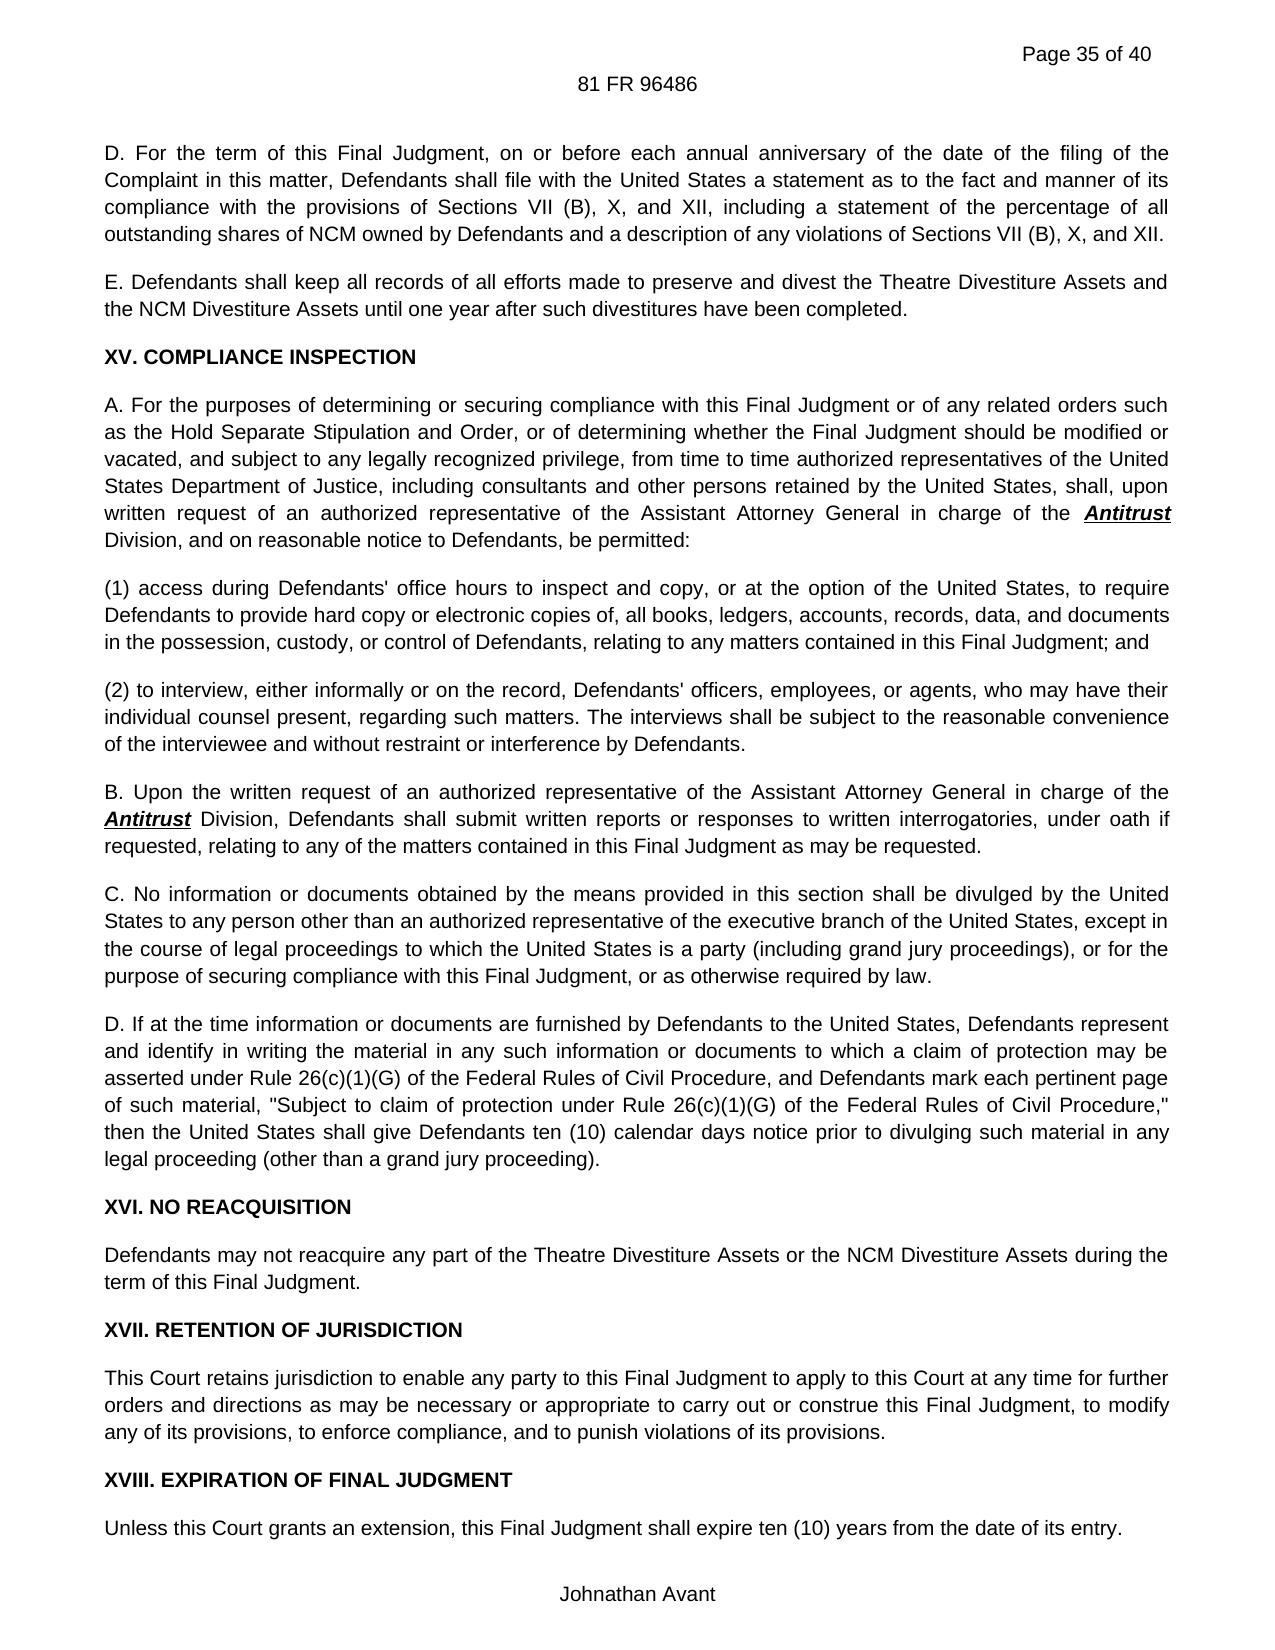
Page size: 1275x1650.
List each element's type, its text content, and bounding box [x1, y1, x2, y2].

text Defendants may not reacquire any part of the Theatre Divestiture Assets or the NCM Divestiture Assets during the term of this Final Judgment. [104, 1239, 1171, 1294]
text C. No information or documents obtained by the means provided in this section shall be divulged by the United States to any person other than an authorized representative of the executive branch of the United States, except in the course of legal proceedings to which the United States is a party (including grand jury proceedings), or for the purpose of securing compliance with this Final Judgment, or as otherwise required by law. [104, 879, 1171, 987]
text D. For the term of this Final Judgment, on or before each annual anniversary of the date of the filing of the Complaint in this matter, Defendants shall file with the United States a statement as to the fact and manner of its compliance with the provisions of Sections VII (B), X, and XII, including a statement of the percentage of all outstanding shares of NCM owned by Defendants and a description of any violations of Sections VII (B), X, and XII. [104, 137, 1171, 246]
text XV. COMPLIANCE INSPECTION [104, 342, 1171, 369]
text (1) access during Defendants' office hours to inspect and copy, or at the option of the United States, to require Defendants to provide hard copy or electronic copies of, all books, ledgers, accounts, records, data, and documents in the possession, custody, or control of Defendants, relating to any matters contained in this Final Judgment; and [104, 573, 1171, 654]
text This Court retains jurisdiction to enable any party to this Final Judgment to apply to this Court at any time for further orders and directions as may be necessary or appropriate to carry out or construe this Final Judgment, to modify any of its provisions, to enforce compliance, and to punish violations of its provisions. [104, 1362, 1171, 1444]
text E. Defendants shall keep all records of all efforts made to preserve and divest the Theatre Divestiture Assets and the NCM Divestiture Assets until one year after such divestitures have been completed. [104, 267, 1171, 321]
text (2) to interview, either informally or on the record, Defendants' officers, employees, or agents, who may have their individual counsel present, regarding such matters. The interviews shall be subject to the reasonable convenience of the interviewee and without restraint or interference by Defendants. [104, 675, 1171, 756]
text XVI. NO REACQUISITION [104, 1192, 1171, 1219]
text D. If at the time information or documents are furnished by Defendants to the United States, Defendants represent and identify in writing the material in any such information or documents to which a claim of protection may be asserted under Rule 26(c)(1)(G) of the Federal Rules of Civil Procedure, and Defendants mark each pertinent page of such material, "Subject to claim of protection under Rule 26(c)(1)(G) of the Federal Rules of Civil Procedure," then the United States shall give Defendants ten (10) calendar days notice prior to divulging such material in any legal proceeding (other than a grand jury proceeding). [104, 1008, 1171, 1171]
text XVII. RETENTION OF JURISDICTION [104, 1314, 1171, 1342]
text B. Upon the written request of an authorized representative of the Assistant Attorney General in charge of the Antitrust Division, Defendants shall submit written reports or responses to written interrogatories, under oath if requested, relating to any of the matters contained in this Final Judgment as may be requested. [104, 777, 1171, 858]
text XVIII. EXPIRATION OF FINAL JUDGMENT [104, 1464, 1171, 1492]
text Unless this Court grants an extension, this Final Judgment shall expire ten (10) years from the date of its entry. [104, 1512, 1171, 1539]
text A. For the purposes of determining or securing compliance with this Final Judgment or of any related orders such as the Hold Separate Stipulation and Order, or of determining whether the Final Judgment should be modified or vacated, and subject to any legally recognized privilege, from time to time authorized representatives of the United States Department of Justice, including consultants and other persons retained by the United States, shall, upon written request of an authorized representative of the Assistant Attorney General in charge of the Antitrust Division, and on reasonable notice to Defendants, be permitted: [104, 389, 1171, 552]
